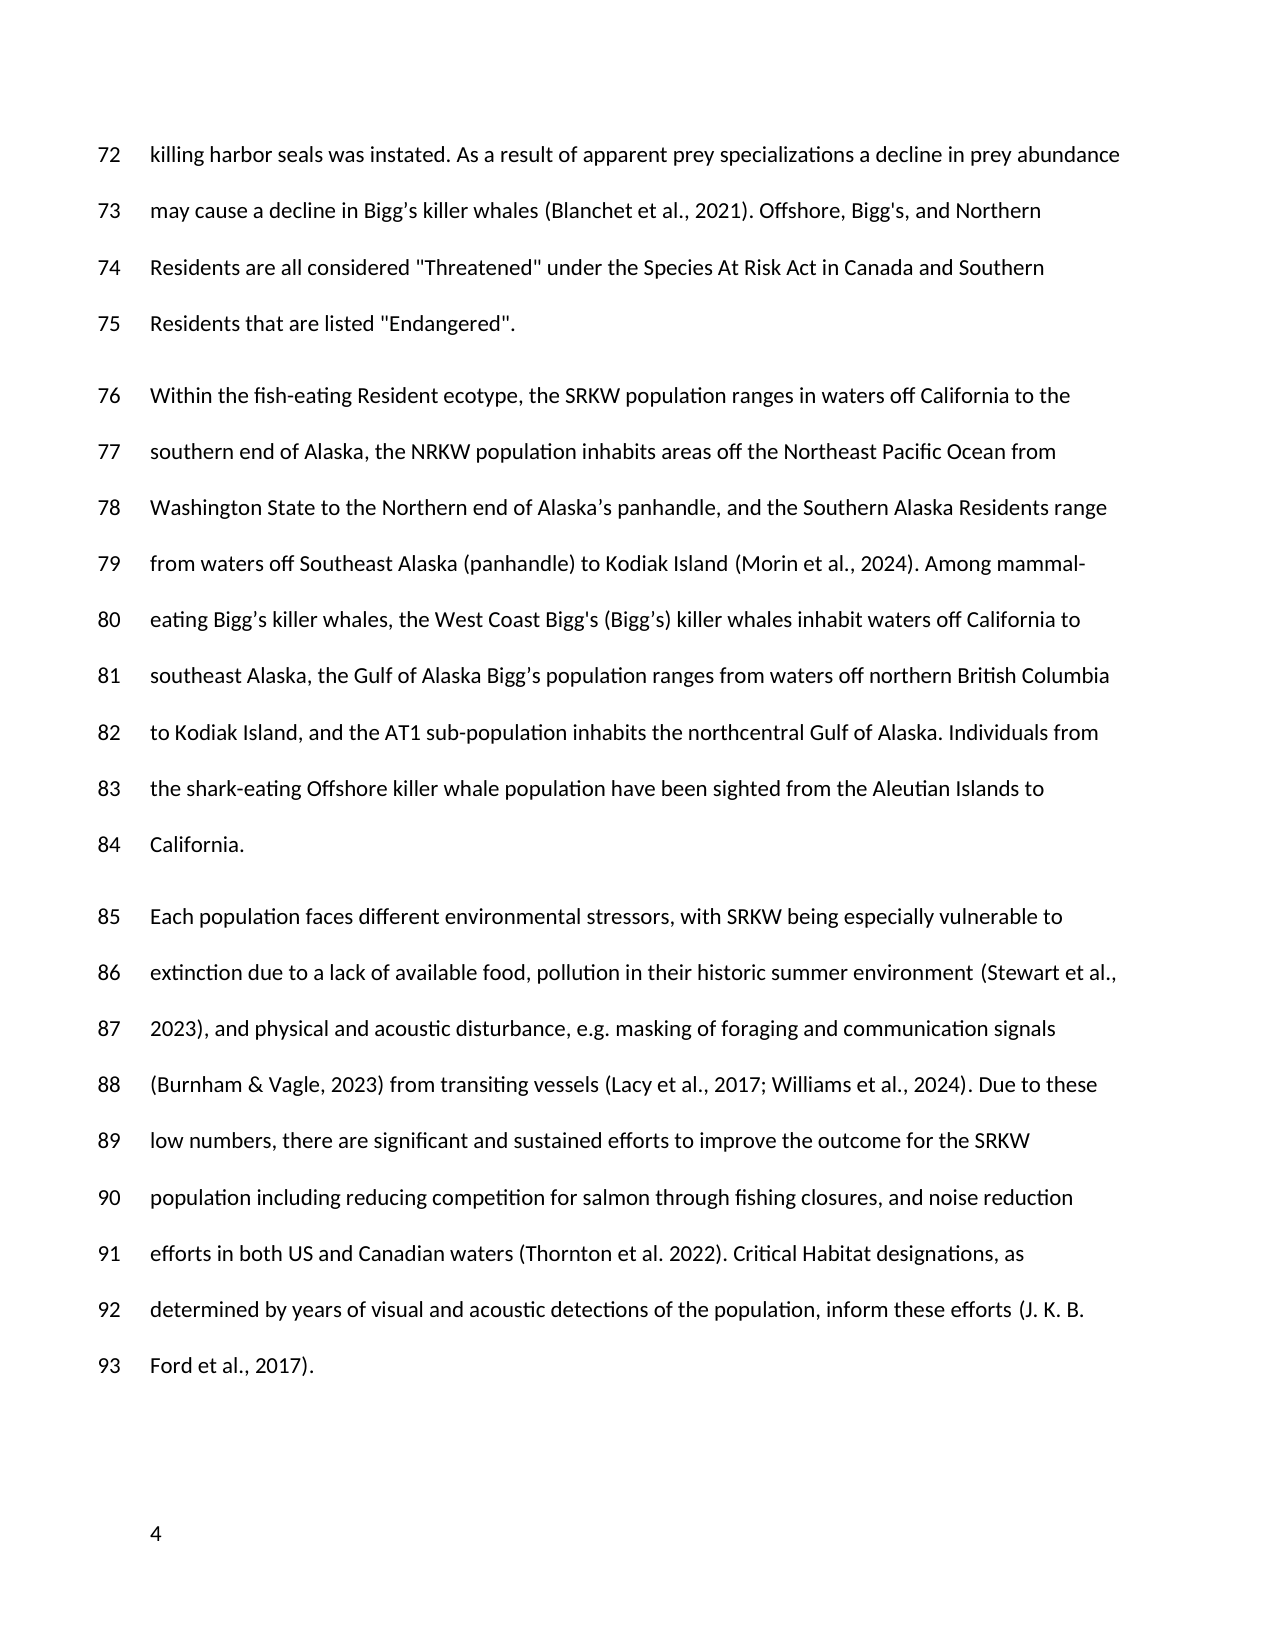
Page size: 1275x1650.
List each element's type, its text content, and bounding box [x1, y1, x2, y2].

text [150, 141, 1125, 337]
text Each population faces different environmental stressors, with SRKW being especially vulnerable to extinction due to a lack of available food, pollution in their historic summer environment (Stewart et al., 2023), and physical and acoustic disturbance, e.g. masking of foraging and communication signals (Burnham & Vagle, 2023) from transiting vessels (Lacy et al., 2017; Williams et al., 2024). Due to these low numbers, there are significant and sustained efforts to improve the outcome for the SRKW population including reducing competition for salmon through fishing closures, and noise reduction efforts in both US and Canadian waters (Thornton et al. 2022). Critical Habitat designations, as determined by years of visual and acoustic detections of the population, inform these efforts (J. K. B. Ford et al., 2017). [150, 902, 1125, 1379]
text Within the fish-eating Resident ecotype, the SRKW population ranges in waters off California to the southern end of Alaska, the NRKW population inhabits areas off the Northeast Pacific Ocean from Washington State to the Northern end of Alaska’s panhandle, and the Southern Alaska Residents range from waters off Southeast Alaska (panhandle) to Kodiak Island (Morin et al., 2024). Among mammal-eating Bigg’s killer whales, the West Coast Bigg's (Bigg’s) killer whales inhabit waters off California to southeast Alaska, the Gulf of Alaska Bigg’s population ranges from waters off northern British Columbia to Kodiak Island, and the AT1 sub-population inhabits the northcentral Gulf of Alaska. Individuals from the shark-eating Offshore killer whale population have been sighted from the Aleutian Islands to California. [150, 381, 1125, 858]
